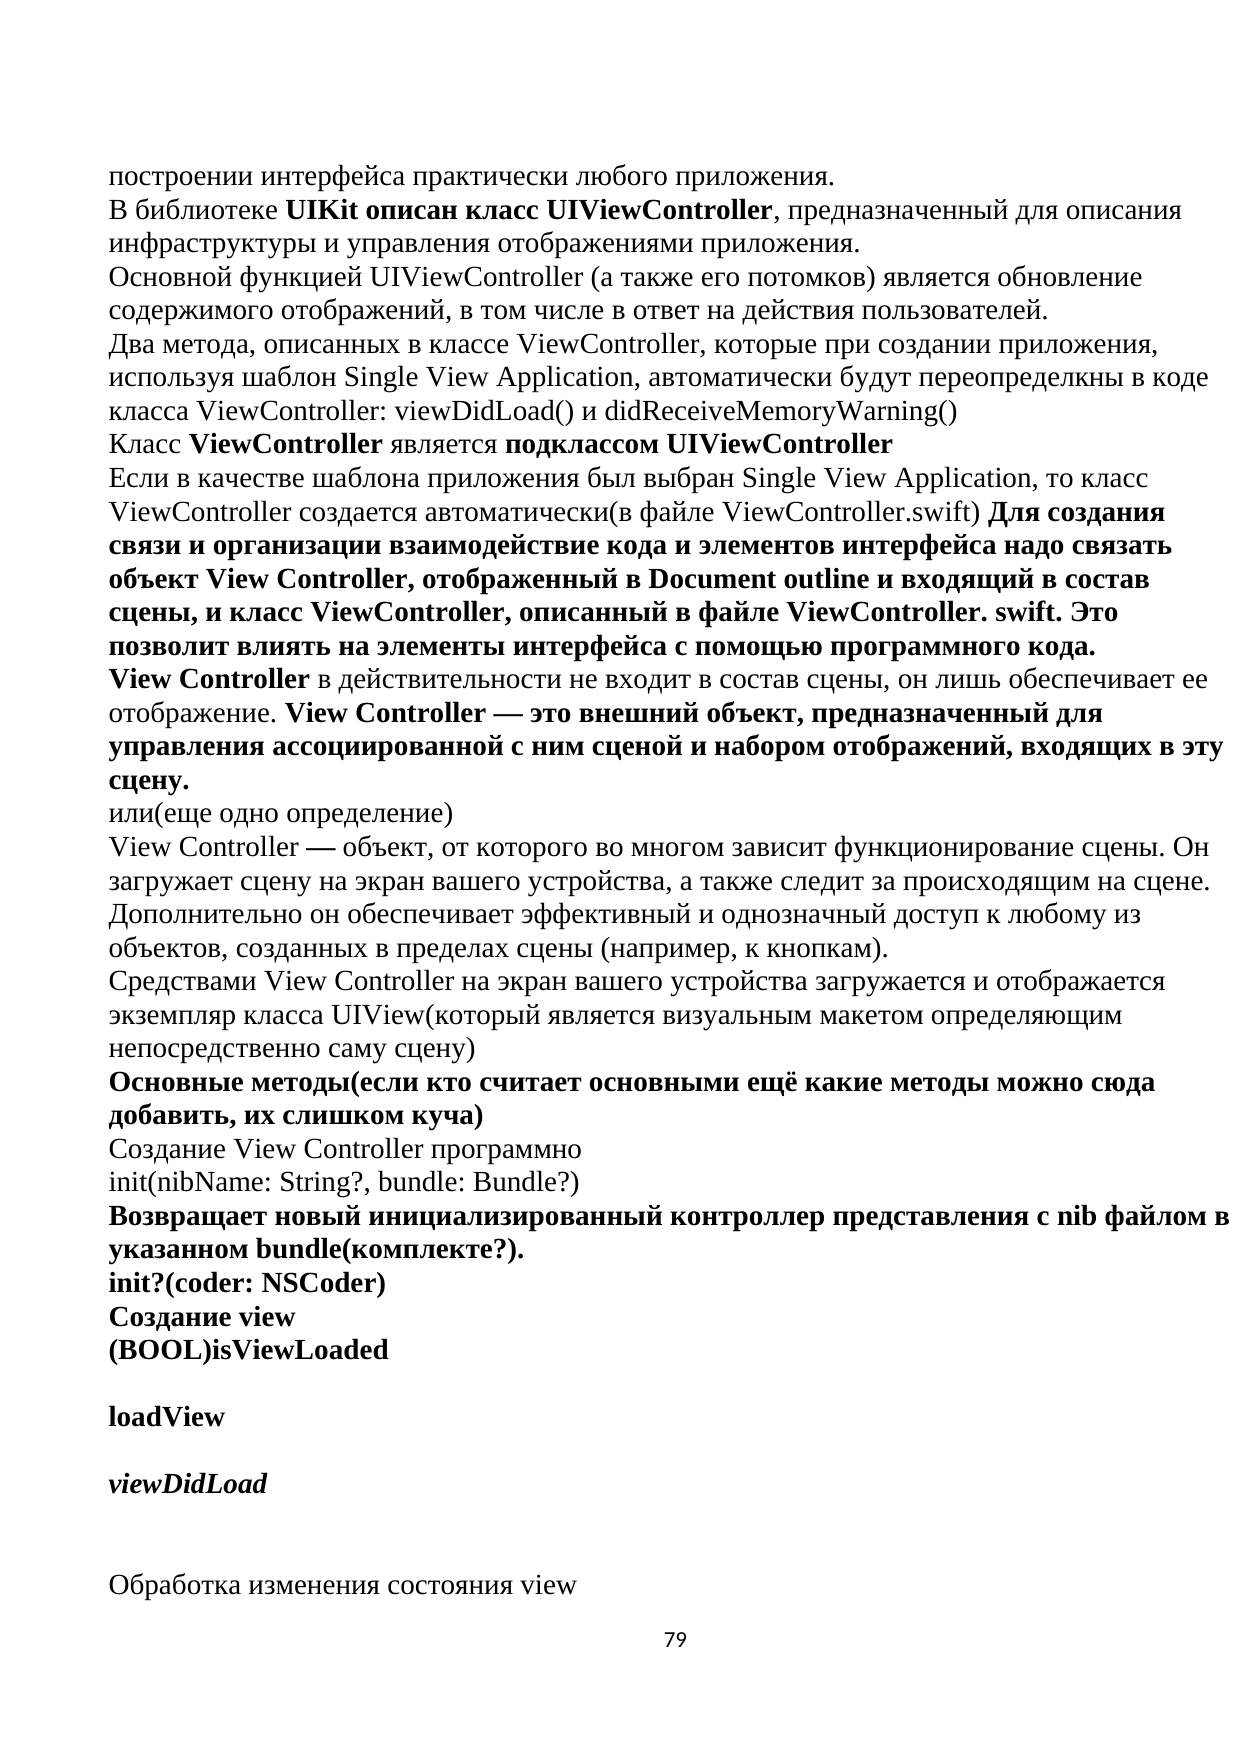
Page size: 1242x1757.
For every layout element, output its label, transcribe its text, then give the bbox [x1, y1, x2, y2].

text (BOOL)isViewLoaded [108, 1332, 1242, 1366]
text Возвращает новый инициализированный контроллер представления с nib файлом в указанном bundle(комплекте?). [108, 1198, 1242, 1265]
text Если в качестве шаблона приложения был выбран Single View Application, то класс ViewController создается автоматически(в файле ViewController.swift) Для создания связи и организации взаимодействие кода и элементов интерфейса надо связать объект View Controller, отображенный в Document outline и входящий в состав сцены, и класс ViewController, описанный в файле ViewController. swift. Это позволит влиять на элементы интерфейса с помощью программного кода. [108, 460, 1242, 661]
text Основные методы(если кто считает основными ещё какие методы можно сюда добавить, их слишком куча) [108, 1064, 1242, 1131]
text Средствами View Controller на экран вашего устройства загружается и отображается экземпляр класса UIView(который является визуальным макетом определяющим непосредственно саму сцену) [108, 963, 1242, 1064]
text Создание view [108, 1299, 1242, 1332]
text В библиотеке UIKit описан класс UIViewController, предназначенный для описания инфраструктуры и управления отображениями приложения. [108, 192, 1242, 259]
text View Controller в действительности не входит в состав сцены, он лишь обеспечивает ее отображение. View Controller — это внешний объект, предназначенный для управления ассоциированной с ним сценой и набором отображений, входящих в эту сцену. [108, 661, 1242, 796]
text loadView [108, 1399, 1242, 1433]
text init?(coder: NSCoder) [108, 1265, 1242, 1299]
text или(еще одно определение) [108, 796, 1242, 829]
text init(nibName: String?, bundle: Bundle?) [108, 1164, 1242, 1198]
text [108, 158, 1242, 192]
text Создание View Controller программно [108, 1131, 1242, 1164]
text View Controller — объект, от которого во многом зависит функционирование сцены. Он загружает сцену на экран вашего устройства, а также следит за происходящим на сцене. Дополнительно он обеспечивает эффективный и однозначный доступ к любому из объектов, созданных в пределах сцены (например, к кнопкам). [108, 829, 1242, 963]
text viewDidLoad [108, 1466, 1242, 1500]
text Класс ViewController является подклассом UIViewController [108, 427, 1242, 460]
text Обработка изменения состояния view [108, 1567, 1242, 1601]
text Основной функцией UIViewController (а также его потомков) является обновление содержимого отображений, в том числе в ответ на действия пользователей. [108, 259, 1242, 326]
text Два метода, описанных в классе ViewController, которые при создании приложения, используя шаблон Single View Application, автоматически будут переопределкны в коде класса ViewController: viewDidLoad() и didReceiveMemoryWarning() [108, 326, 1242, 427]
